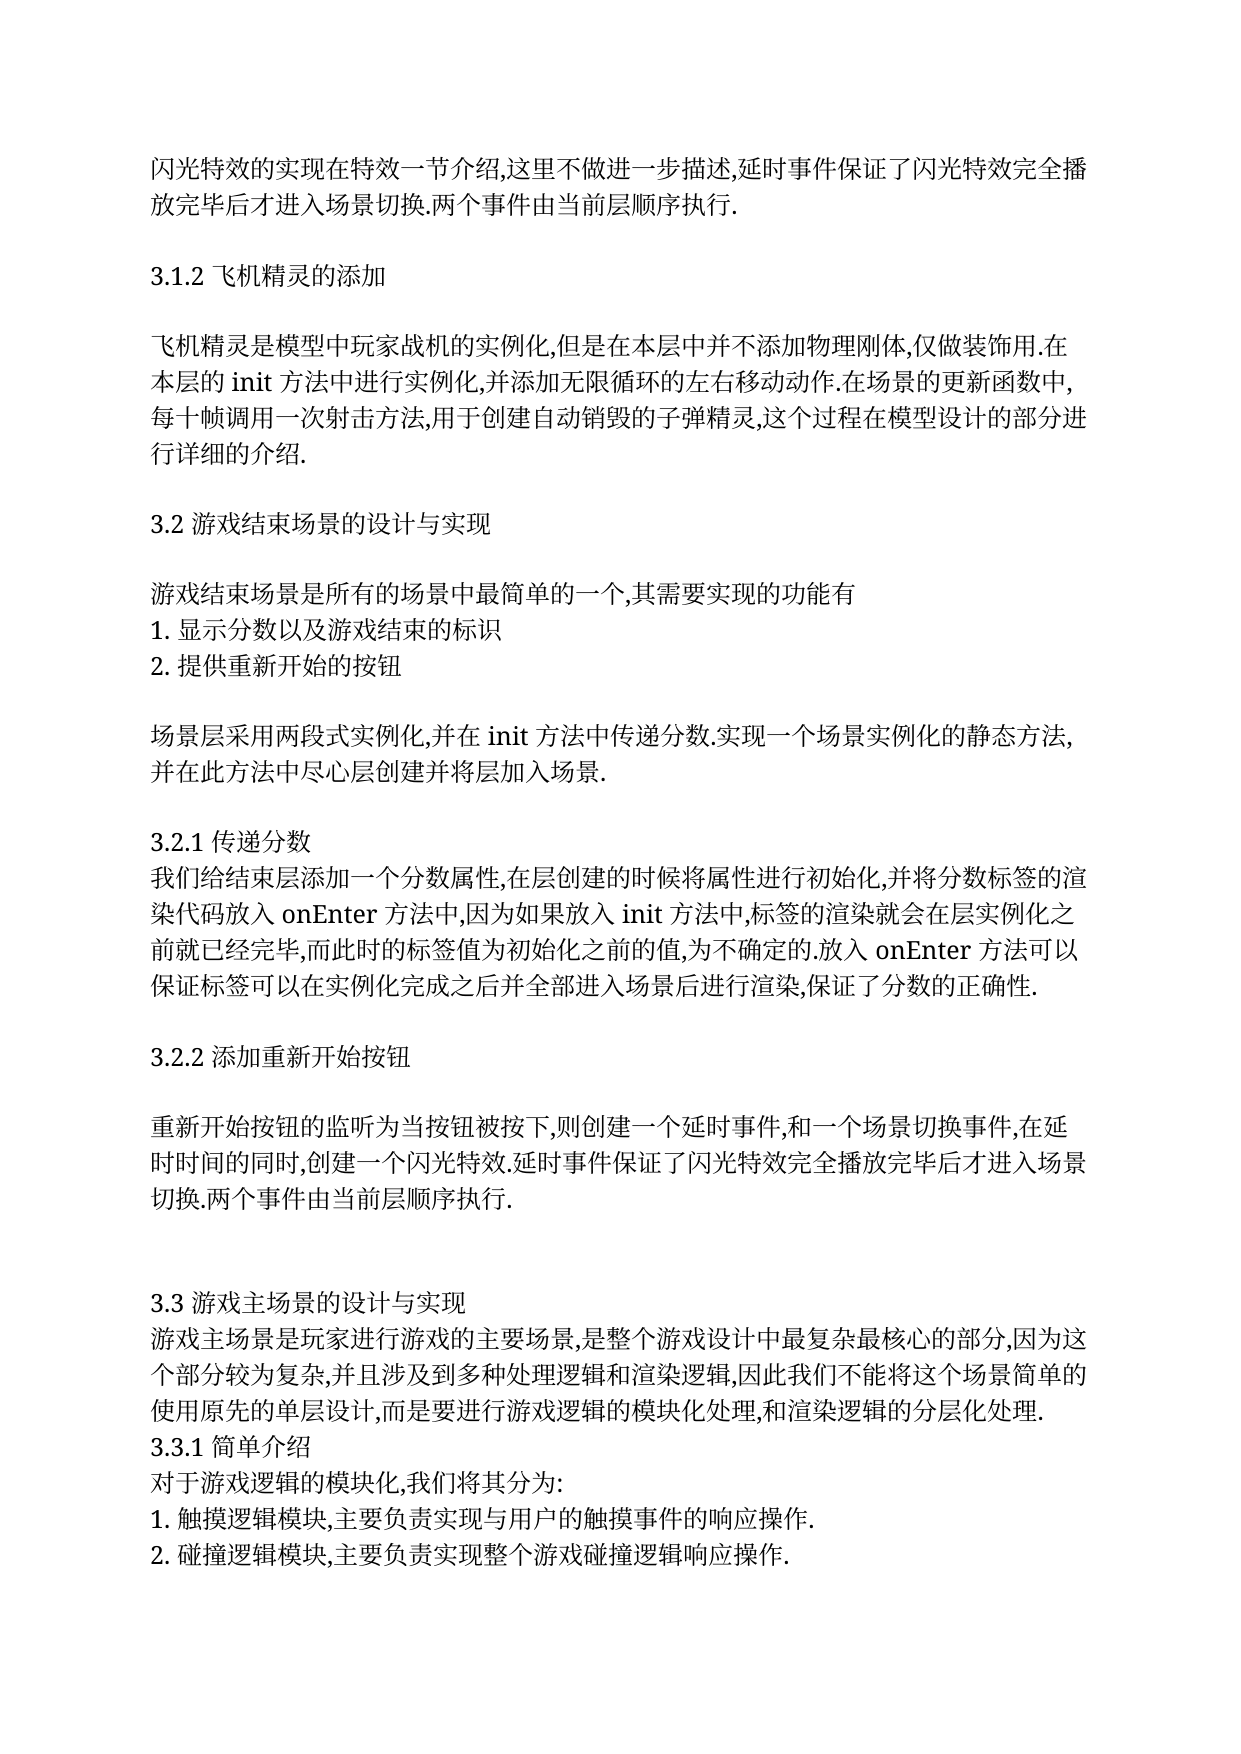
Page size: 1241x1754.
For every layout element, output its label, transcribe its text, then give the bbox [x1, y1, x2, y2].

text 闪光特效的实现在特效一节介绍,这里不做进一步描述,延时事件保证了闪光特效完全播放完毕后才进入场景切换.两个事件由当前层顺序执行. [150, 150, 1090, 222]
text 场景层采用两段式实例化,并在 init 方法中传递分数.实现一个场景实例化的静态方法,并在此方法中尽心层创建并将层加入场景. [150, 717, 1090, 789]
text 3.3.1 简单介绍 [150, 1428, 1090, 1464]
text 1. 显示分数以及游戏结束的标识 [150, 611, 1090, 647]
text 对于游戏逻辑的模块化,我们将其分为: [150, 1464, 1090, 1500]
text 飞机精灵是模型中玩家战机的实例化,但是在本层中并不添加物理刚体,仅做装饰用.在本层的 init 方法中进行实例化,并添加无限循环的左右移动动作.在场景的更新函数中,每十帧调用一次射击方法,用于创建自动销毁的子弹精灵,这个过程在模型设计的部分进行详细的介绍. [150, 326, 1090, 470]
text 2. 提供重新开始的按钮 [150, 647, 1090, 683]
text 我们给结束层添加一个分数属性,在层创建的时候将属性进行初始化,并将分数标签的渲染代码放入 onEnter 方法中,因为如果放入 init 方法中,标签的渲染就会在层实例化之前就已经完毕,而此时的标签值为初始化之前的值,为不确定的.放入 onEnter 方法可以保证标签可以在实例化完成之后并全部进入场景后进行渲染,保证了分数的正确性. [150, 859, 1090, 1003]
text 1. 触摸逻辑模块,主要负责实现与用户的触摸事件的响应操作. [150, 1500, 1090, 1536]
text 3.2.1 传递分数 [150, 823, 1090, 859]
text 重新开始按钮的监听为当按钮被按下,则创建一个延时事件,和一个场景切换事件,在延时时间的同时,创建一个闪光特效.延时事件保证了闪光特效完全播放完毕后才进入场景切换.两个事件由当前层顺序执行. [150, 1107, 1090, 1215]
text 游戏主场景是玩家进行游戏的主要场景,是整个游戏设计中最复杂最核心的部分,因为这个部分较为复杂,并且涉及到多种处理逻辑和渲染逻辑,因此我们不能将这个场景简单的使用原先的单层设计,而是要进行游戏逻辑的模块化处理,和渲染逻辑的分层化处理. [150, 1319, 1090, 1428]
text 2. 碰撞逻辑模块,主要负责实现整个游戏碰撞逻辑响应操作. [150, 1536, 1090, 1572]
text 3.2.2 添加重新开始按钮 [150, 1037, 1090, 1073]
text 游戏结束场景是所有的场景中最简单的一个,其需要实现的功能有 [150, 574, 1090, 611]
text 3.2 游戏结束场景的设计与实现 [150, 504, 1090, 541]
text 3.3 游戏主场景的设计与实现 [150, 1283, 1090, 1319]
text 3.1.2 飞机精灵的添加 [150, 256, 1090, 292]
